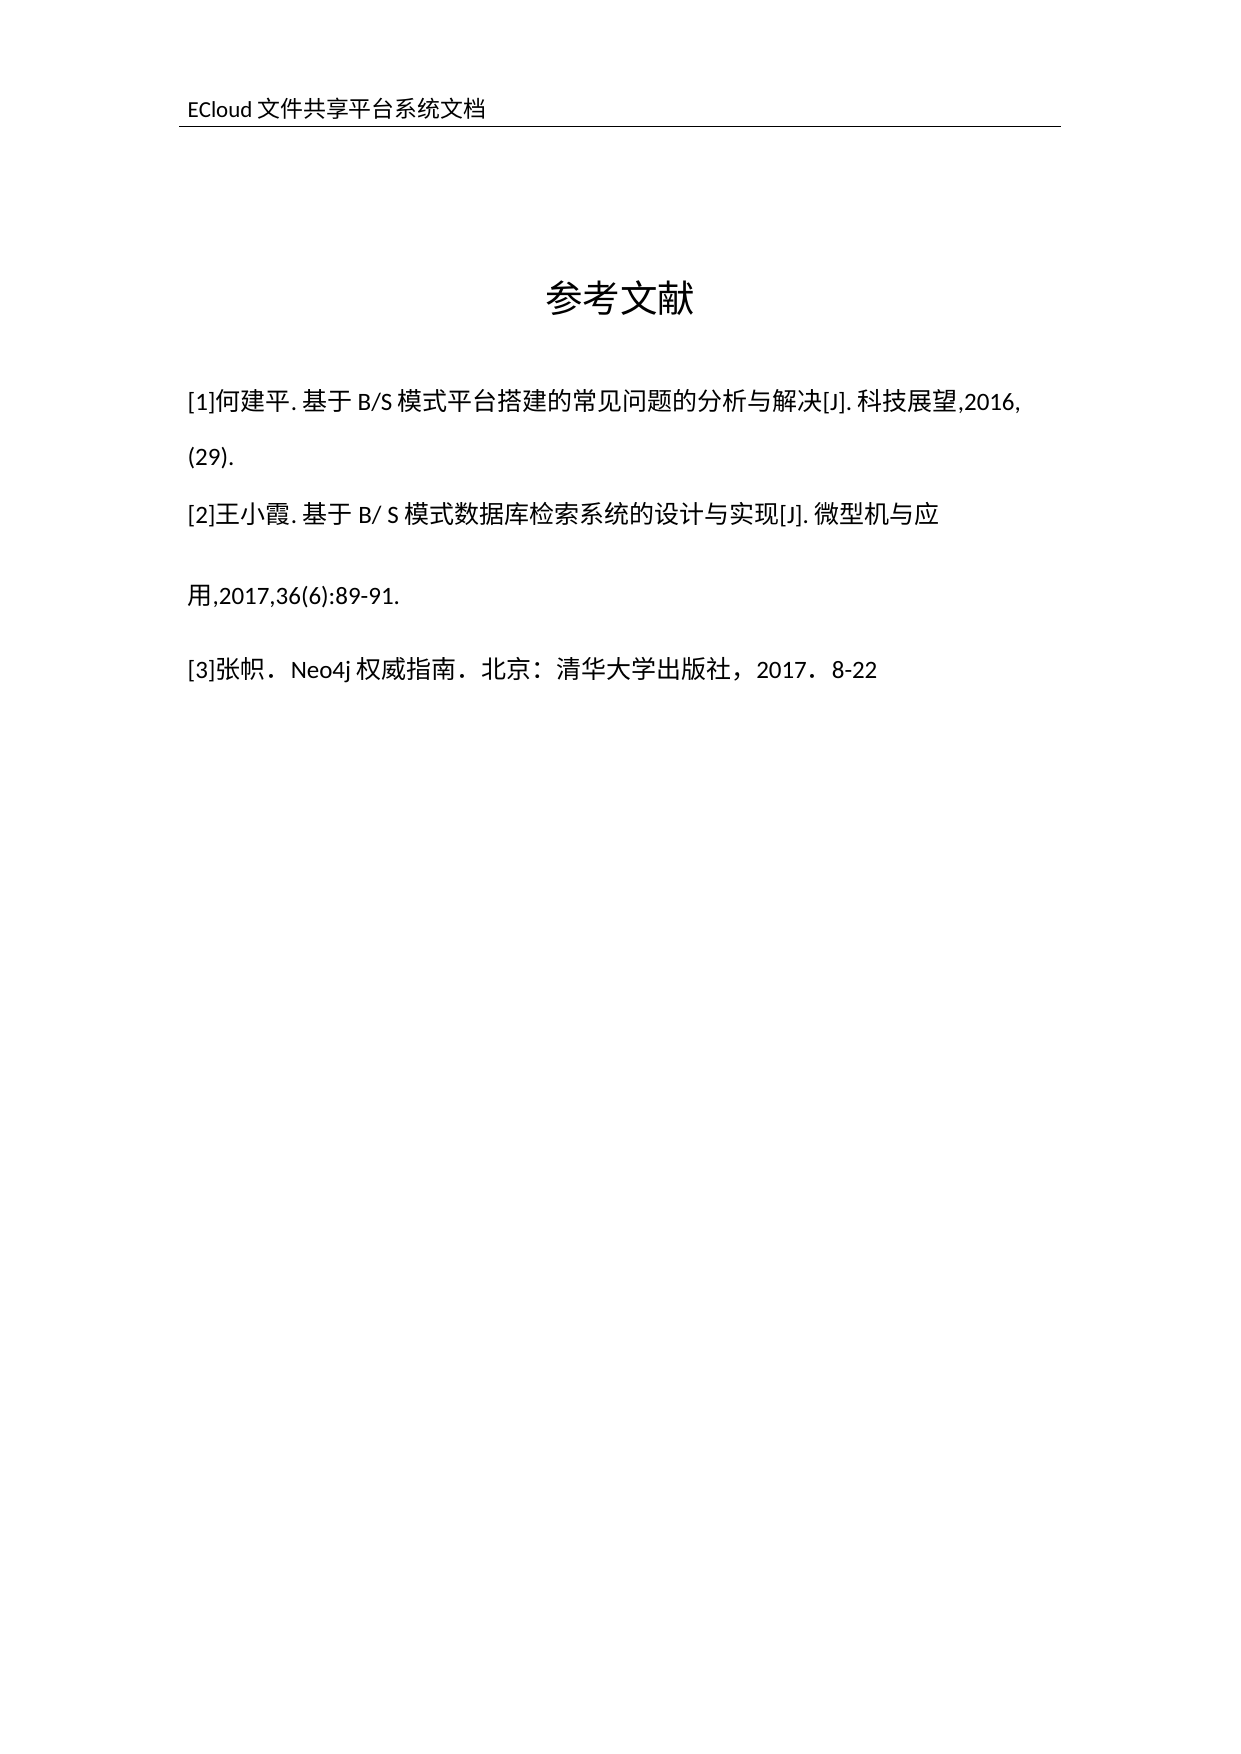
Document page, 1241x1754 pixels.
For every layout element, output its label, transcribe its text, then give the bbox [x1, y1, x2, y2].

text 参考文献 [187, 263, 1053, 328]
list [3]张帜．Neo4j权威指南．北京：清华大学出版社，2017．8-22 [187, 636, 1053, 701]
list [1]何建平. 基于B/S模式平台搭建的常见问题的分析与解决[J]. 科技展望,2016,(29). [187, 367, 1053, 473]
list [2]王小霞. 基于 B/ S 模式数据库检索系统的设计与实现[J]. 微型机与应用,2017,36(6):89-91. [187, 480, 1053, 626]
